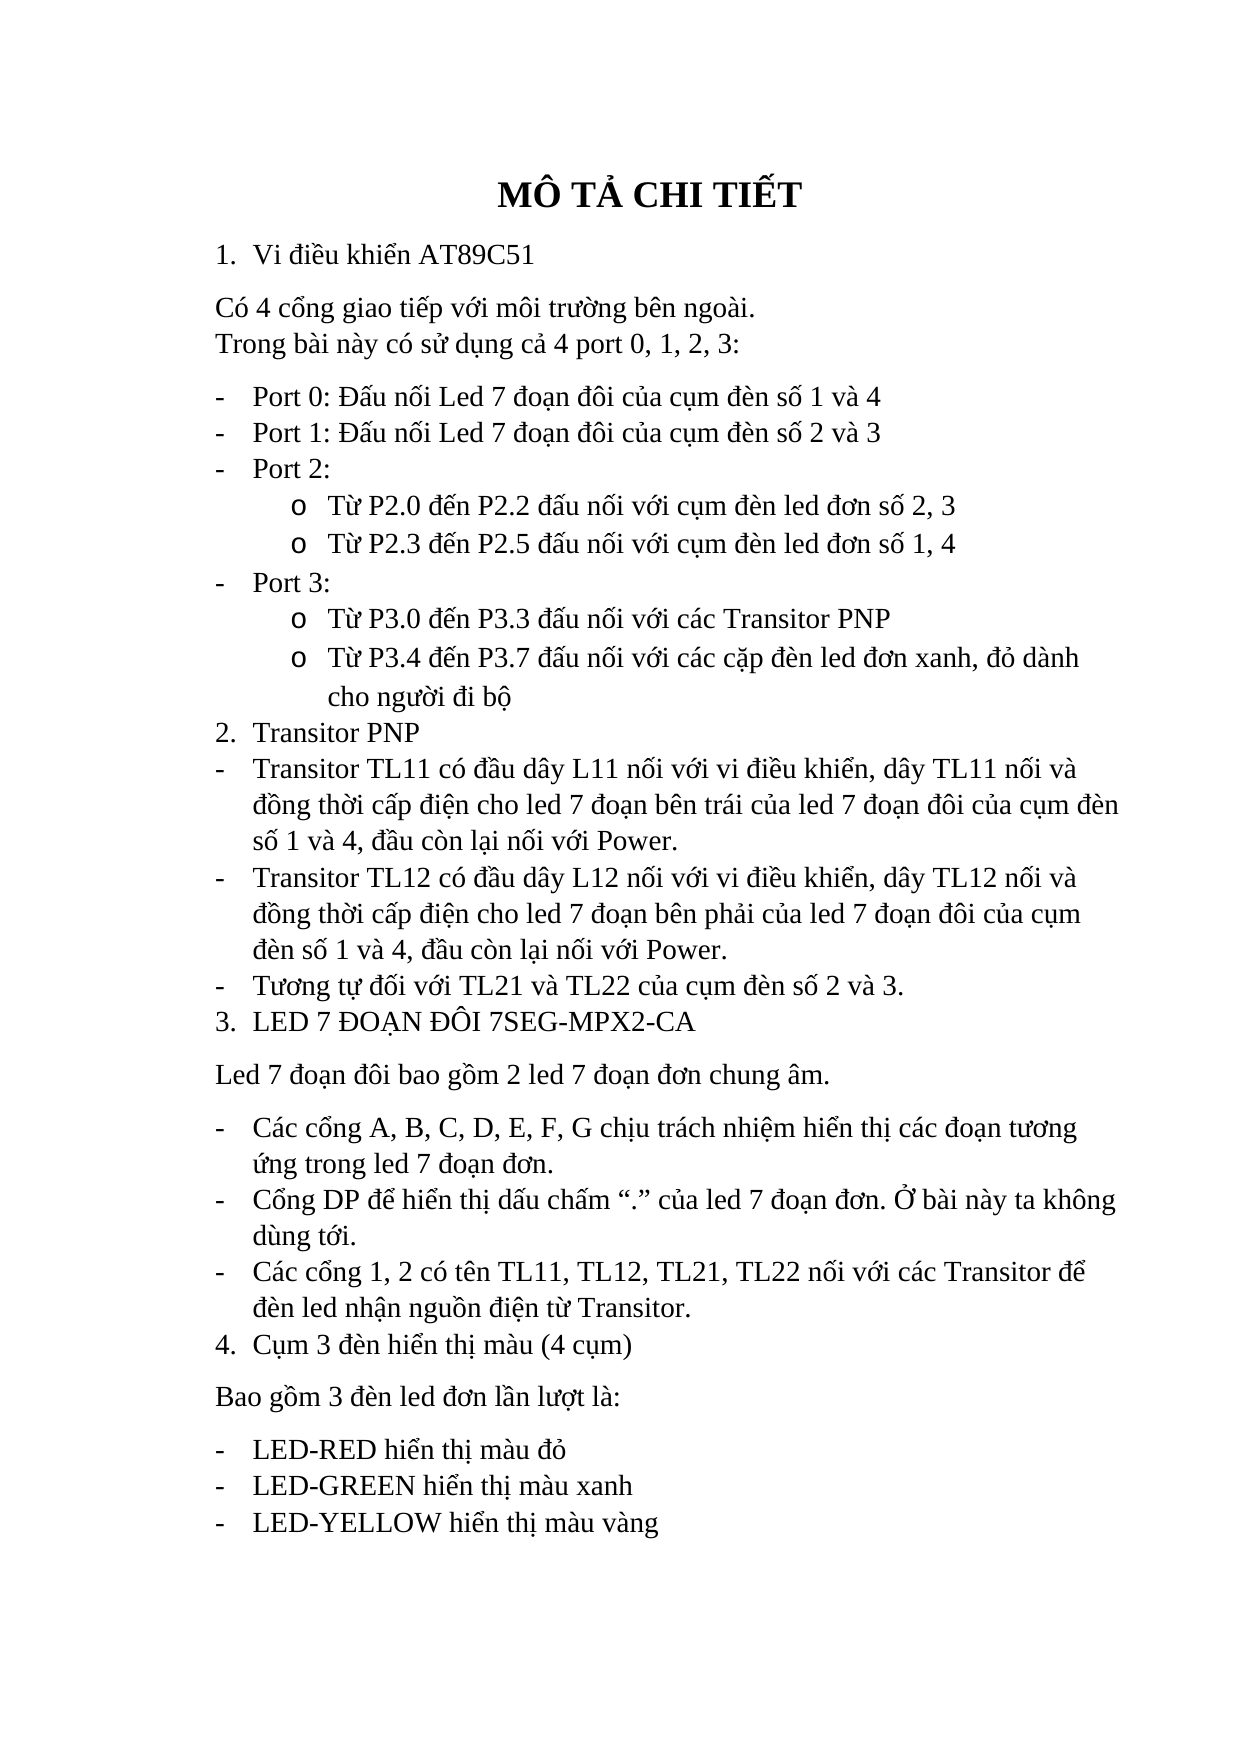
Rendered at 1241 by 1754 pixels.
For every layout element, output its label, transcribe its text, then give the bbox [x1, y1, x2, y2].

list Port 2: [215, 451, 1122, 485]
list Transitor TL11 có đầu dây L11 nối với vi điều khiển, dây TL11 nối và đồng thời cấp điện cho led 7 đoạn bên trái của led 7 đoạn đôi của cụm đèn số 1 và 4, đầu còn lại nối với Power. [215, 751, 1122, 857]
list Transitor PNP [215, 715, 1122, 749]
list LED-YELLOW hiển thị màu vàng [215, 1505, 1122, 1538]
list Vi điều khiển AT89C51 [215, 237, 1122, 271]
list Từ P3.0 đến P3.3 đấu nối với các Transitor PNP [290, 601, 1122, 637]
subtitle MÔ TẢ CHI TIẾT [177, 173, 1122, 216]
list Tương tự đối với TL21 và TL22 của cụm đèn số 2 và 3. [215, 968, 1122, 1002]
list Port 1: Đấu nối Led 7 đoạn đôi của cụm đèn số 2 và 3 [215, 415, 1122, 449]
list Các cổng 1, 2 có tên TL11, TL12, TL21, TL22 nối với các Transitor để đèn led nhận nguồn điện từ Transitor. [215, 1254, 1122, 1324]
list Port 0: Đấu nối Led 7 đoạn đôi của cụm đèn số 1 và 4 [215, 379, 1122, 413]
list LED 7 ĐOẠN ĐÔI 7SEG-MPX2-CA [215, 1004, 1122, 1038]
list Từ P2.3 đến P2.5 đấu nối với cụm đèn led đơn số 1, 4 [290, 526, 1122, 562]
text Trong bài này có sử dụng cả 4 port 0, 1, 2, 3: [215, 326, 1122, 360]
list Từ P2.0 đến P2.2 đấu nối với cụm đèn led đơn số 2, 3 [290, 488, 1122, 524]
list Các cổng A, B, C, D, E, F, G chịu trách nhiệm hiển thị các đoạn tương ứng trong led 7 đoạn đơn. [215, 1110, 1122, 1179]
list LED-RED hiển thị màu đỏ [215, 1432, 1122, 1466]
text Led 7 đoạn đôi bao gồm 2 led 7 đoạn đơn chung âm. [215, 1057, 1122, 1091]
list Cụm 3 đèn hiển thị màu (4 cụm) [215, 1327, 1122, 1360]
list Từ P3.4 đến P3.7 đấu nối với các cặp đèn led đơn xanh, đỏ dành cho người đi bộ [290, 640, 1122, 712]
list Transitor TL12 có đầu dây L12 nối với vi điều khiển, dây TL12 nối và đồng thời cấp điện cho led 7 đoạn bên phải của led 7 đoạn đôi của cụm đèn số 1 và 4, đầu còn lại nối với Power. [215, 860, 1122, 966]
text Có 4 cổng giao tiếp với môi trường bên ngoài. [215, 290, 1122, 324]
list Cổng DP để hiển thị dấu chấm “.” của led 7 đoạn đơn. Ở bài này ta không dùng tới. [215, 1182, 1122, 1252]
list Port 3: [215, 565, 1122, 599]
list LED-GREEN hiển thị màu xanh [215, 1468, 1122, 1502]
text Bao gồm 3 đèn led đơn lần lượt là: [215, 1379, 1122, 1413]
